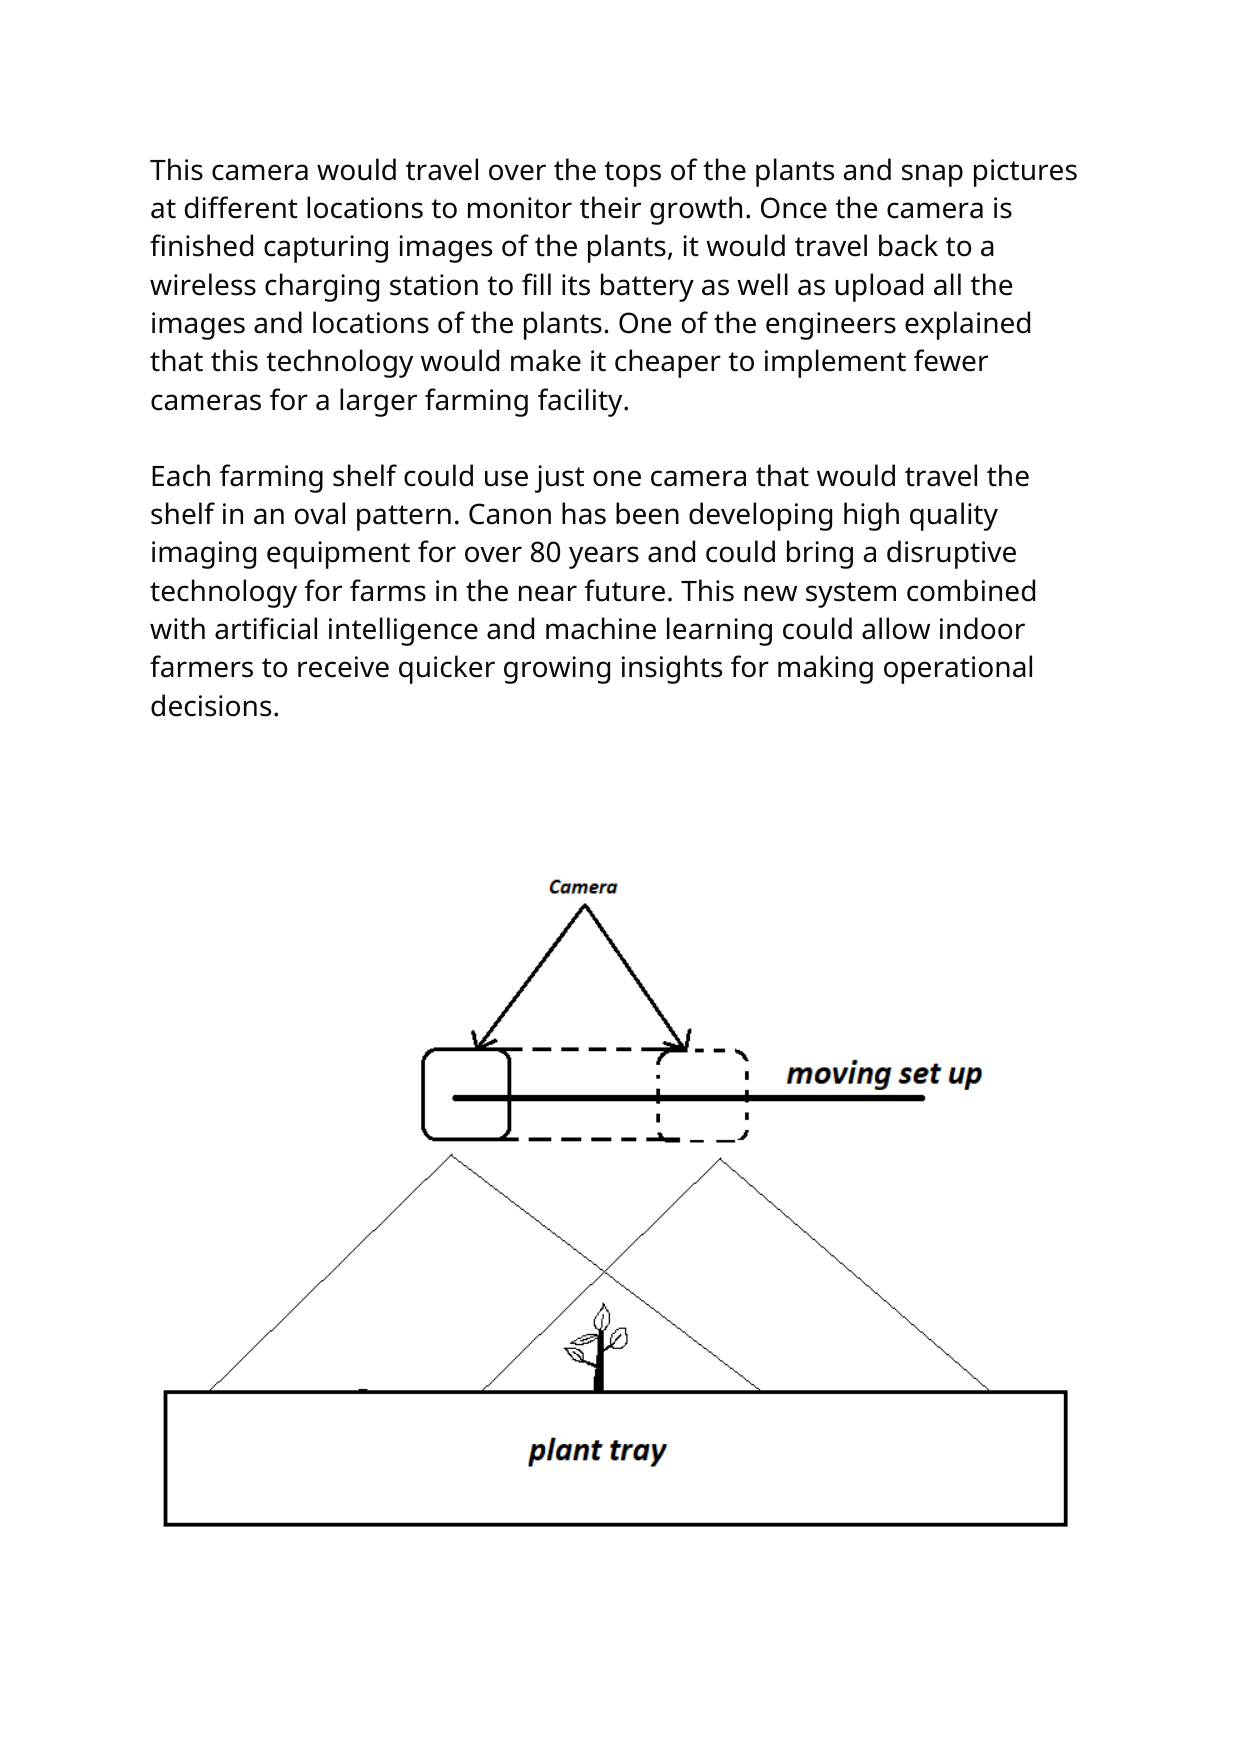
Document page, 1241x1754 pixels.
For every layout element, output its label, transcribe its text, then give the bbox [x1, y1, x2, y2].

text This camera would travel over the tops of the plants and snap pictures at different locations to monitor their growth. Once the camera is finished capturing images of the plants, it would travel back to a wireless charging station to fill its battery as well as upload all the images and locations of the plants. One of the engineers explained that this technology would make it cheaper to implement fewer cameras for a larger farming facility. [150, 150, 1090, 418]
text Each farming shelf could use just one camera that would travel the shelf in an oval pattern. Canon has been developing high quality imaging equipment for over 80 years and could bring a disruptive technology for farms in the near future. This new system combined with artificial intelligence and machine learning could allow indoor farmers to receive quicker growing insights for making operational decisions. [150, 456, 1090, 724]
picture [150, 761, 1074, 1538]
